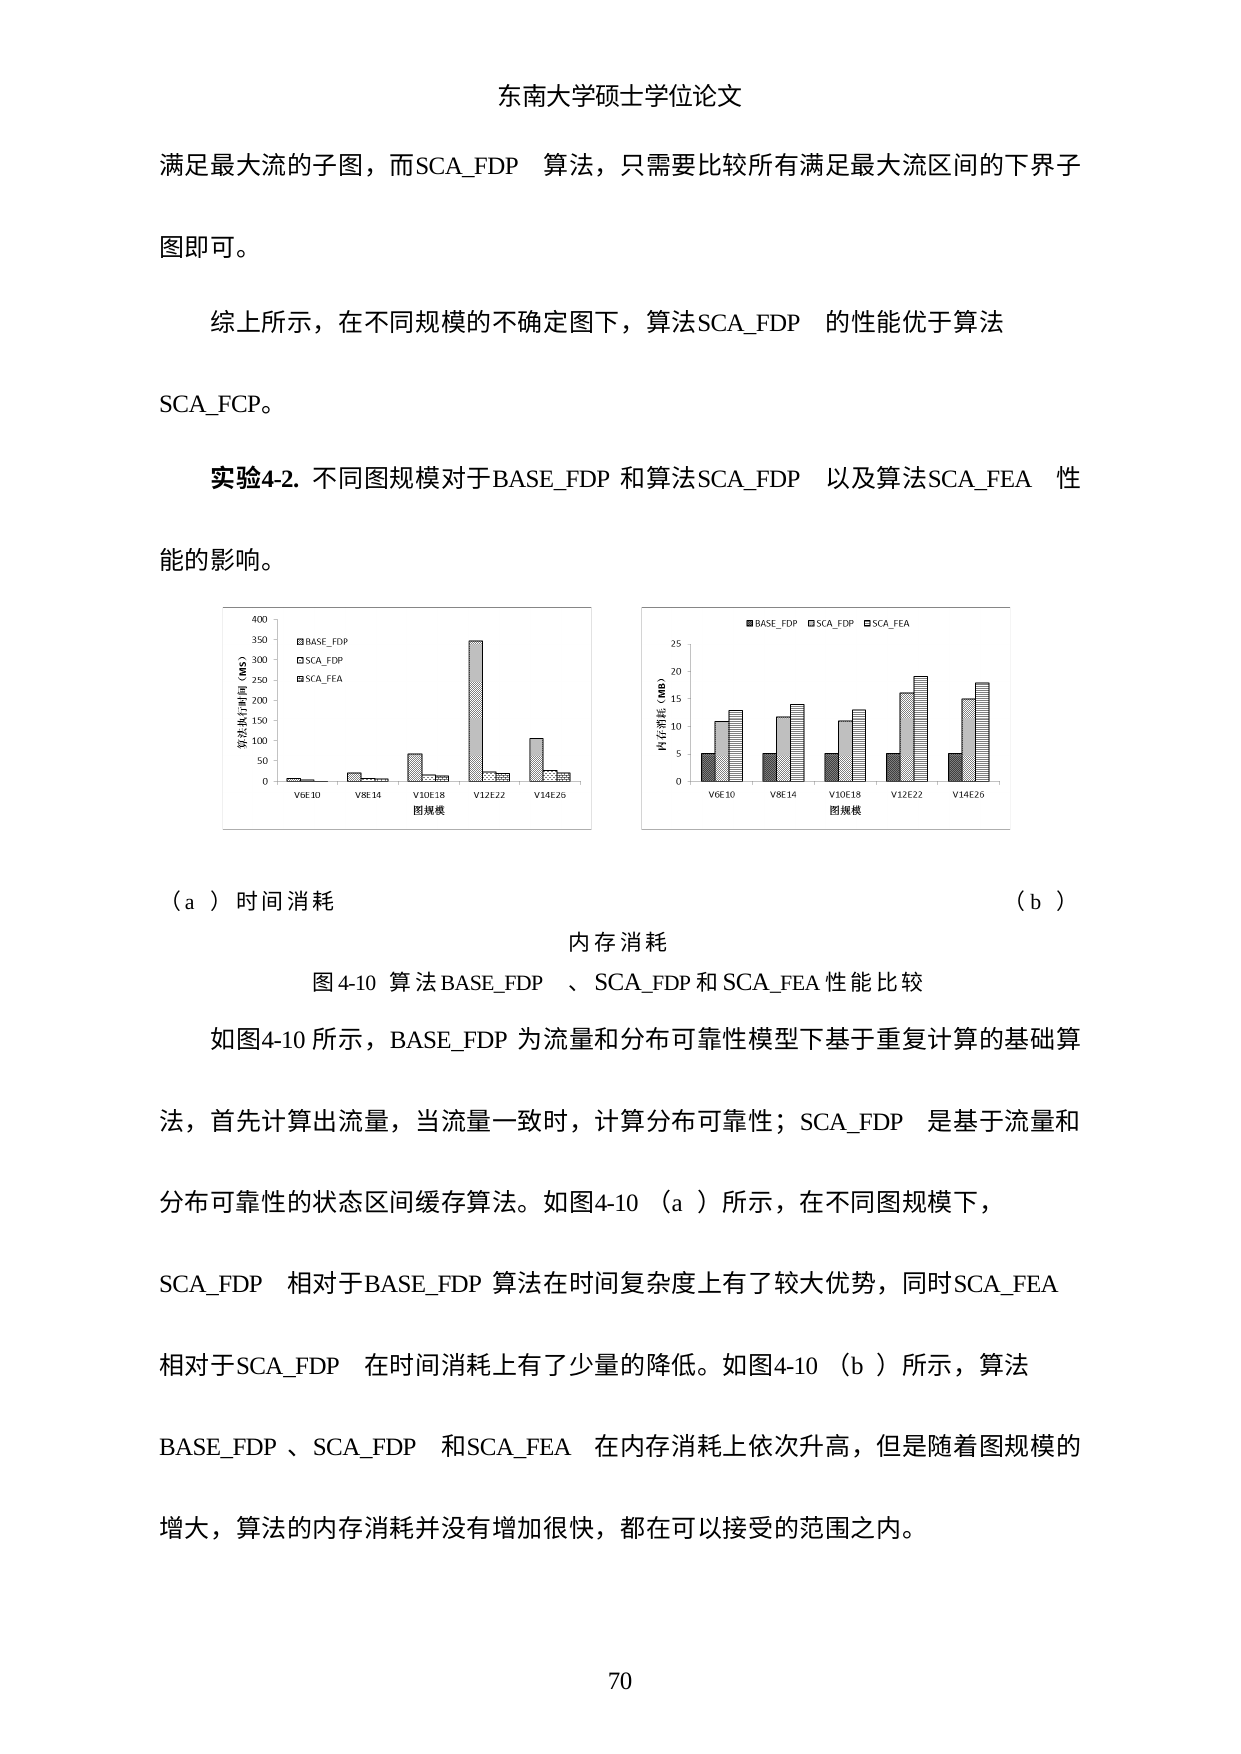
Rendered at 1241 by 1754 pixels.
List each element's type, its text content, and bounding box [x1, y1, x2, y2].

text 如图4-10所示，BASE_FDP为流量和分布可靠性模型下基于重复计算的基础算法，首先计算出流量，当流量一致时，计算分布可靠性；SCA_FDP是基于流量和分布可靠性的状态区间缓存算法。如图4-10（a）所示，在不同图规模下，SCA_FDP相对于BASE_FDP算法在时间复杂度上有了较大优势，同时SCA_FEA相对于SCA_FDP在时间消耗上有了少量的降低。如图4-10（b）所示，算法BASE_FDP、SCA_FDP和SCA_FEA在内存消耗上依次升高，但是随着图规模的增大，算法的内存消耗并没有增加很快，都在可以接受的范围之内。 [159, 1004, 1081, 1560]
text 图4-10 算法BASE_FDP、SCA_FDP和SCA_FEA性能比较 [159, 963, 1081, 997]
text 实验4-2. 不同图规模对于BASE_FDP和算法SCA_FDP以及算法SCA_FEA性能的影响。 [159, 443, 1081, 592]
picture [641, 607, 1011, 830]
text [159, 130, 1081, 279]
text （a）时间消耗 （b）内存消耗 [159, 883, 1081, 957]
picture [222, 607, 592, 830]
text 综上所示，在不同规模的不确定图下，算法SCA_FDP的性能优于算法SCA_FCP。 [159, 286, 1081, 436]
